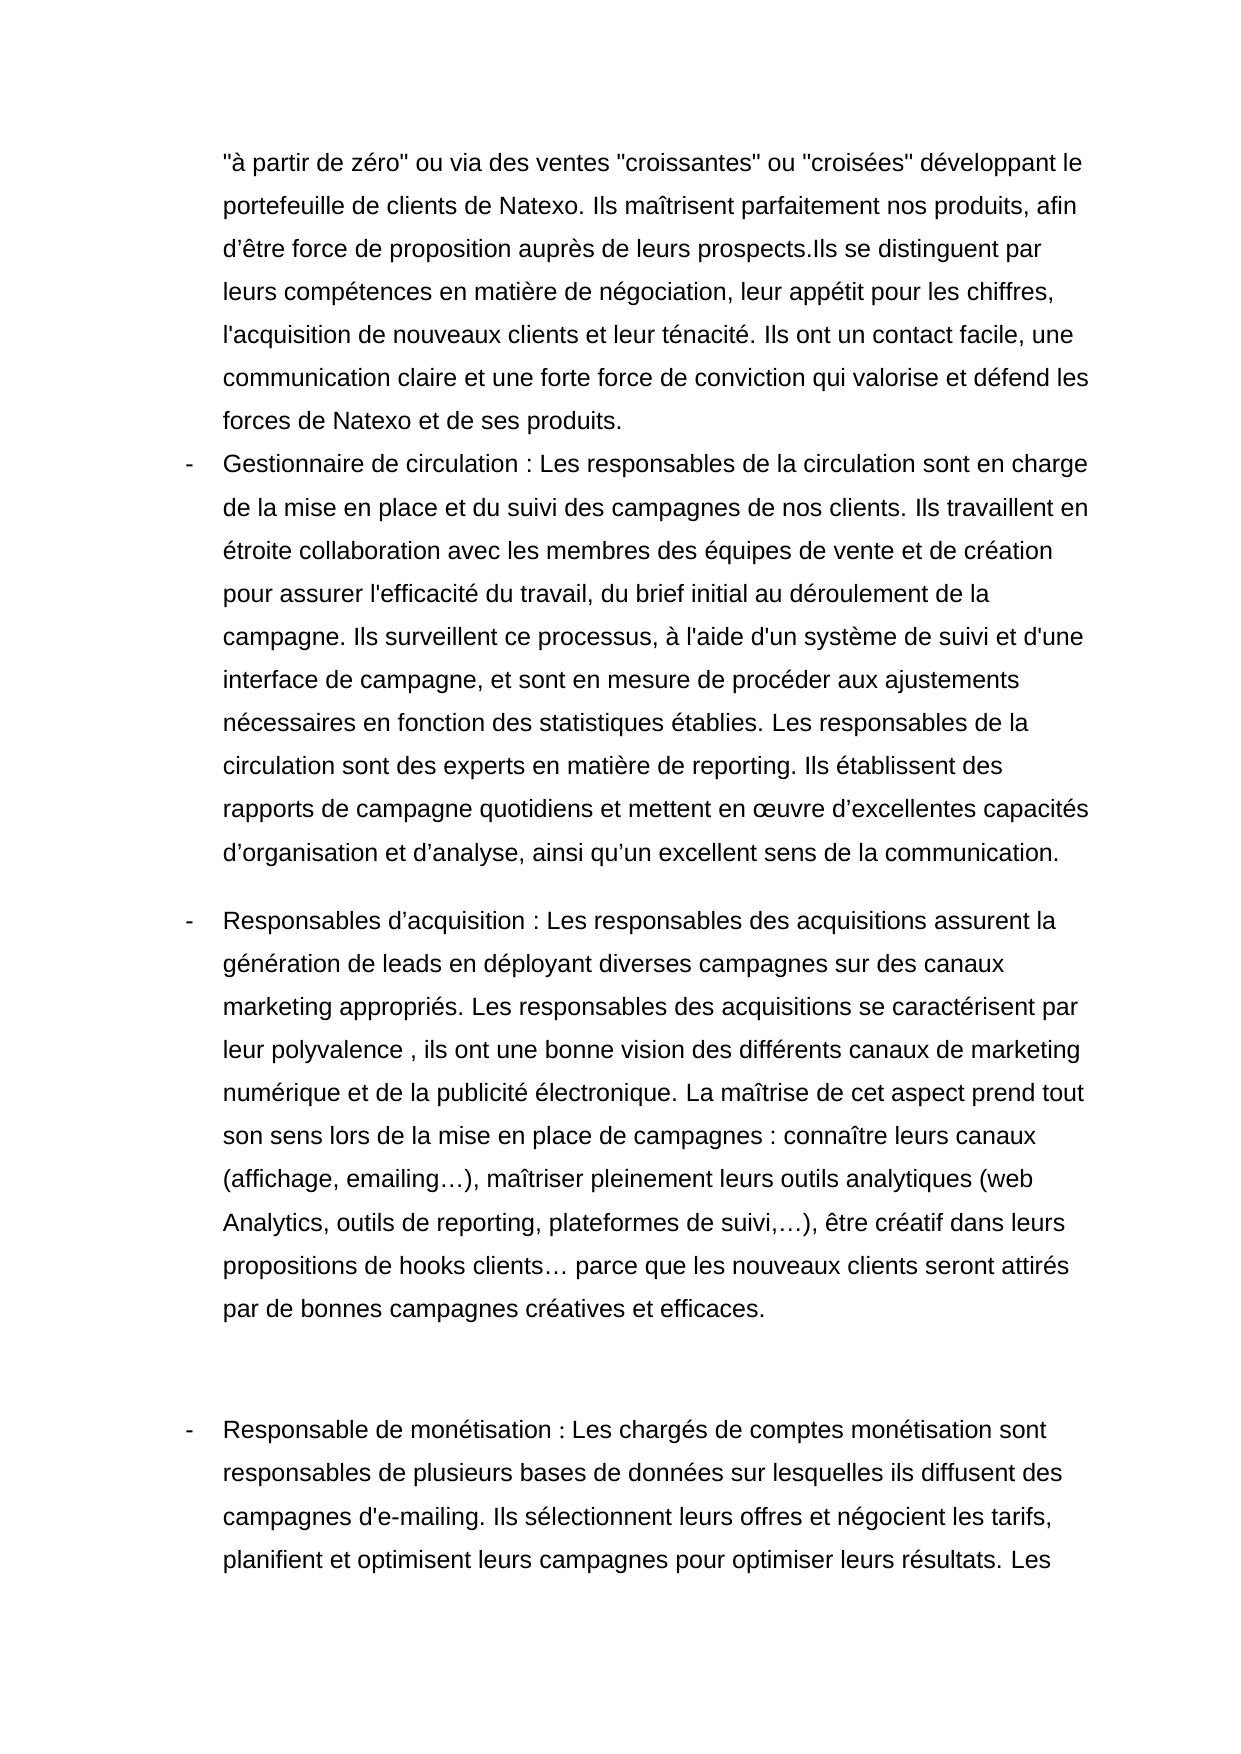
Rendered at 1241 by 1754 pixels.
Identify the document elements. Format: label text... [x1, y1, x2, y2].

list Gestionnaire de circulation : Les responsables de la circulation sont en charge de la mise en place et du suivi des campagnes de nos clients. Ils travaillent en étroite collaboration avec les membres des équipes de vente et de création pour assurer l'efficacité du travail, du brief initial au déroulement de la campagne. Ils surveillent ce processus, à l'aide d'un système de suivi et d'une interface de campagne, et sont en mesure de procéder aux ajustements nécessaires en fonction des statistiques établies. Les responsables de la circulation sont des experts en matière de reporting. Ils établissent des rapports de campagne quotidiens et mettent en œuvre d’excellentes capacités d’organisation et d’analyse, ainsi qu’un excellent sens de la communication. [185, 449, 1093, 866]
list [185, 1415, 1093, 1573]
subtitle Responsables d’acquisition : Les responsables des acquisitions assurent la génération de leads en déployant diverses campagnes sur des canaux marketing appropriés. Les responsables des acquisitions se caractérisent par leur polyvalence , ils ont une bonne vision des différents canaux de marketing numérique et de la publicité électronique. La maîtrise de cet aspect prend tout son sens lors de la mise en place de campagnes : connaître leurs canaux (affichage, emailing…), maîtriser pleinement leurs outils analytiques (web Analytics, outils de reporting, plateformes de suivi,…), être créatif dans leurs propositions de hooks clients… parce que les nouveaux clients seront attirés par de bonnes campagnes créatives et efficaces. [185, 906, 1093, 1323]
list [185, 148, 1093, 435]
